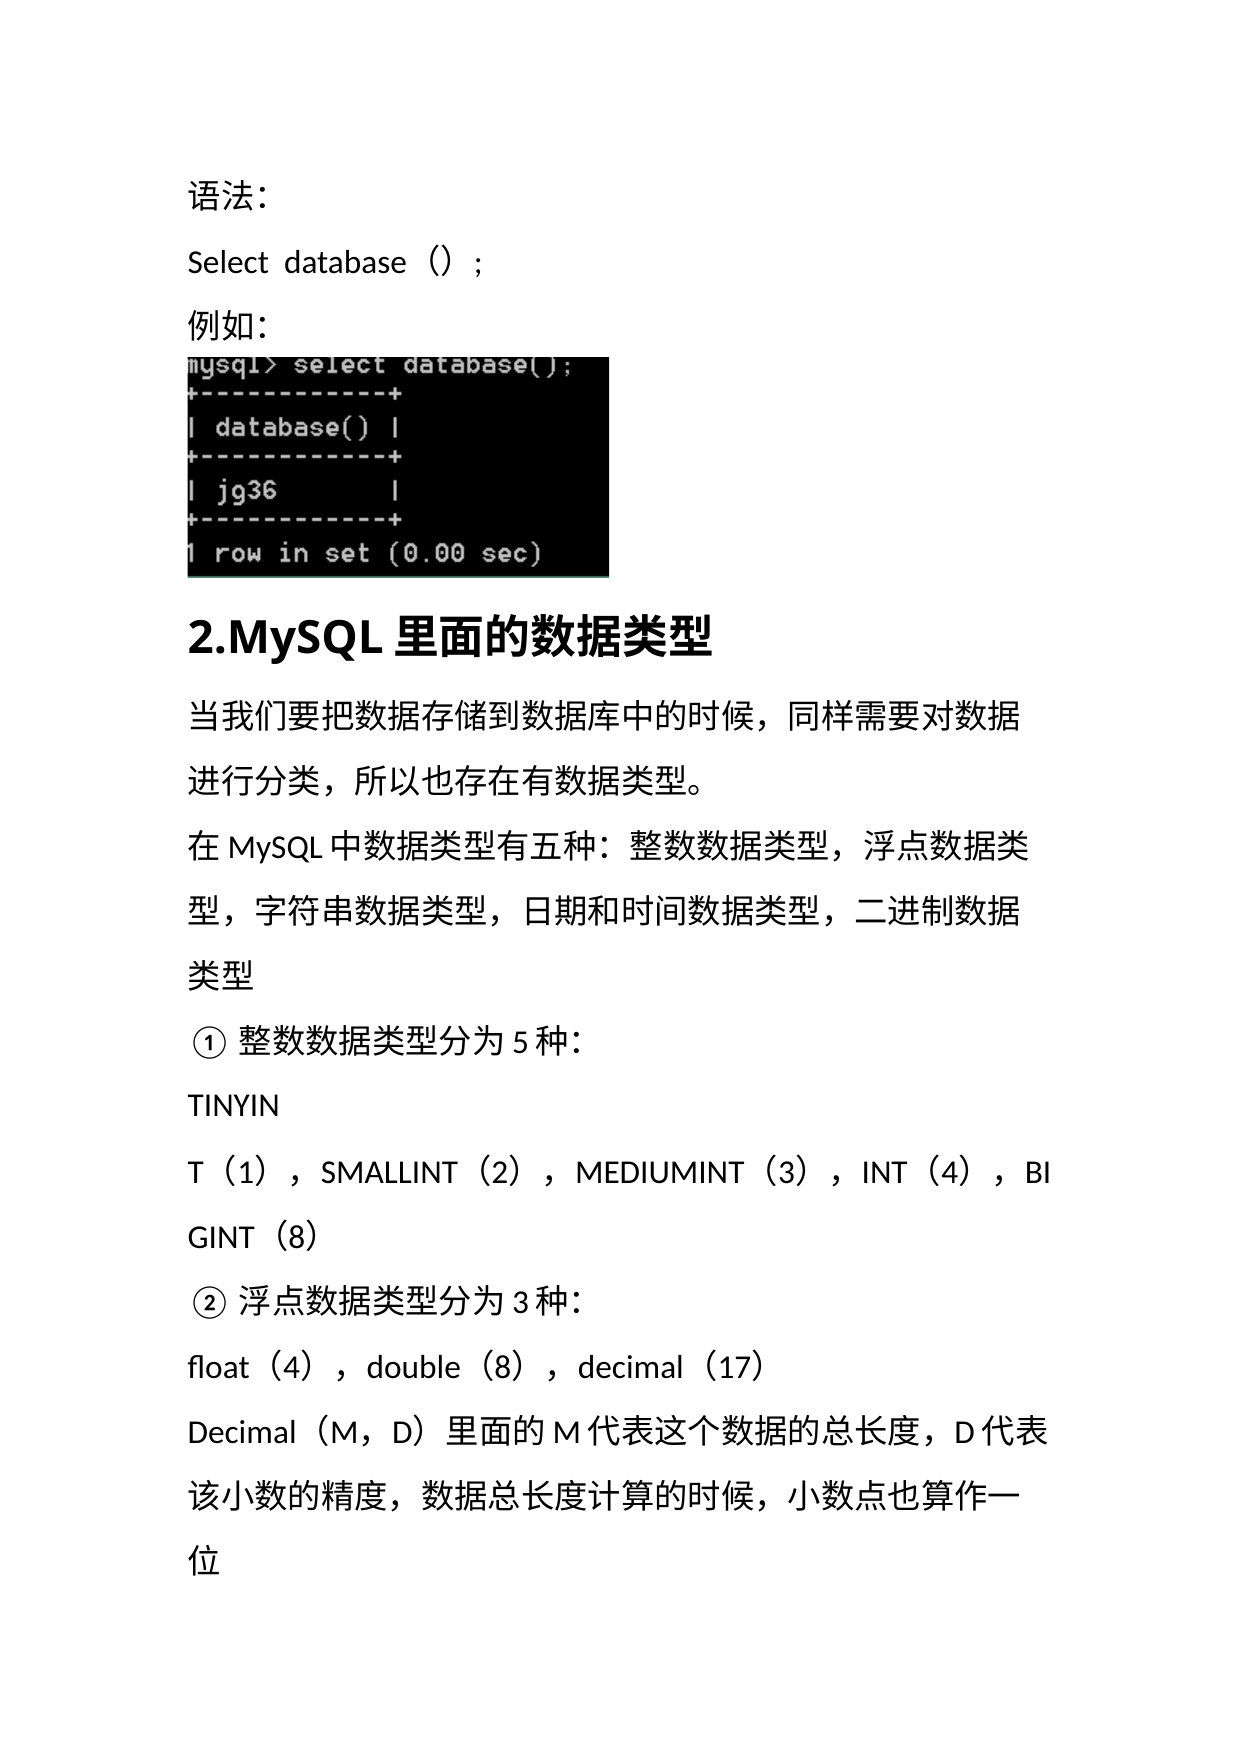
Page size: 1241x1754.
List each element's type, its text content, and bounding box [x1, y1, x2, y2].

text Decimal（M，D）里面的M代表这个数据的总长度，D代表该小数的精度，数据总长度计算的时候，小数点也算作一位 [187, 1397, 1053, 1592]
text Select database（）; [187, 227, 1053, 292]
text 当我们要把数据存储到数据库中的时候，同样需要对数据进行分类，所以也存在有数据类型。 [187, 682, 1053, 812]
text 例如： [187, 292, 1053, 357]
picture [187, 357, 610, 578]
text 2.MySQL里面的数据类型 [187, 584, 1053, 682]
text 语法： [187, 162, 1053, 227]
text ①整数数据类型分为5种：TINYINT（1），SMALLINT（2），MEDIUMINT（3），INT（4），BIGINT（8） [187, 1007, 1053, 1267]
text ②浮点数据类型分为3种：float（4），double（8），decimal（17） [187, 1267, 1053, 1397]
text 在MySQL中数据类型有五种：整数数据类型，浮点数据类型，字符串数据类型，日期和时间数据类型，二进制数据类型 [187, 812, 1053, 1007]
